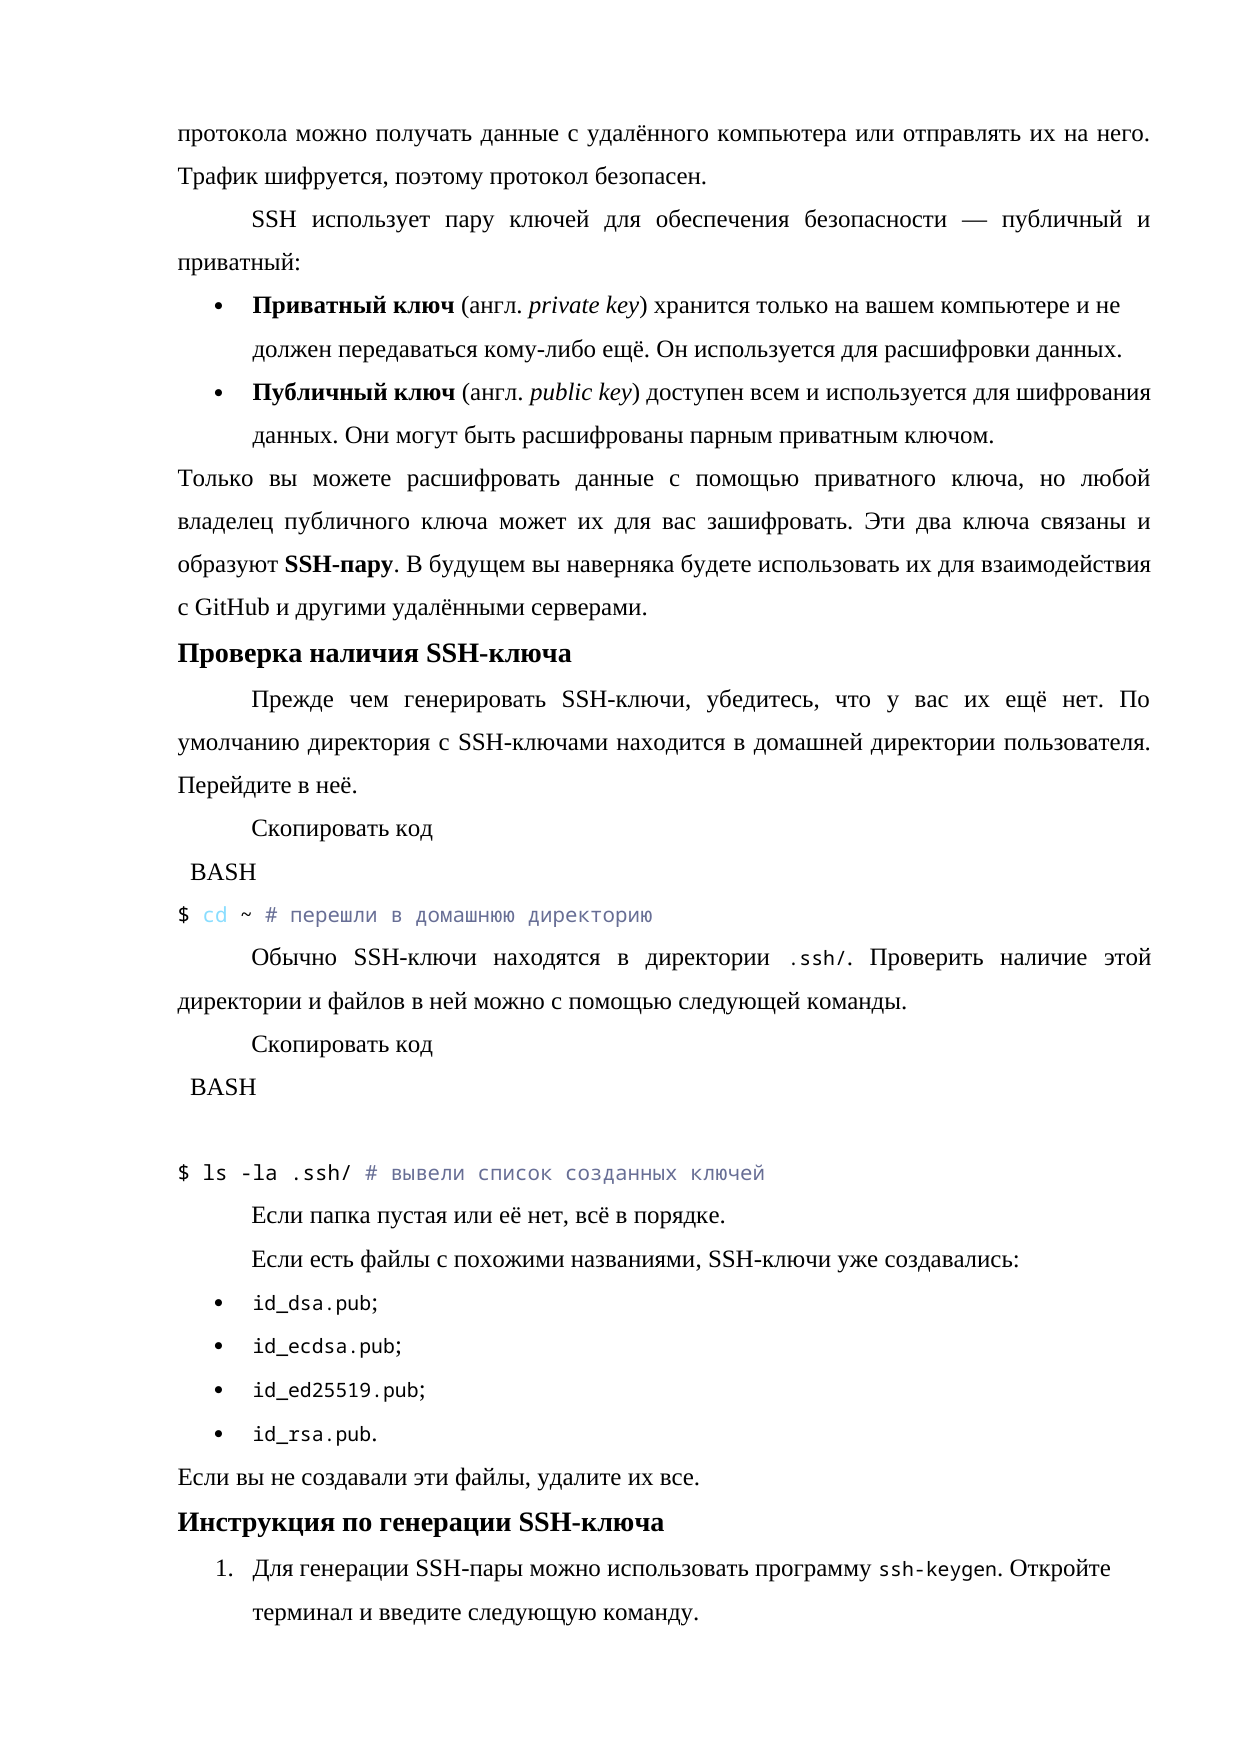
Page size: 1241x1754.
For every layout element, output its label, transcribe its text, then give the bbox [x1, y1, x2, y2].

text $ ls -la .ssh/ # вывели список созданных ключей [177, 1158, 1152, 1186]
text Если папка пустая или её нет, всё в порядке. [177, 1201, 1152, 1229]
list id_ed25519.pub; [215, 1374, 1152, 1403]
text Если есть файлы с похожими названиями, SSH-ключи уже создавались: [177, 1244, 1152, 1272]
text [177, 118, 1152, 190]
list Публичный ключ (англ. public key) доступен всем и используется для шифрования данных. Они могут быть расшифрованы парным приватным ключом. [215, 377, 1152, 449]
text Обычно SSH-ключи находятся в директории .ssh/. Проверить наличие этой директории и файлов в ней можно с помощью следующей команды. [177, 942, 1152, 1015]
subtitle Инструкция по генерации SSH-ключа [177, 1505, 1152, 1537]
text Если вы не создавали эти файлы, удалите их все. [177, 1462, 1152, 1491]
text SSH использует пару ключей для обеспечения безопасности — публичный и приватный: [177, 204, 1152, 276]
list id_ecdsa.pub; [215, 1331, 1152, 1360]
text $ cd ~ # перешли в домашнюю директорию [177, 900, 1152, 928]
list id_dsa.pub; [215, 1287, 1152, 1316]
subtitle Проверка наличия SSH-ключа [177, 636, 1152, 668]
list Приватный ключ (англ. private key) хранится только на вашем компьютере и не должен передаваться кому-либо ещё. Он используется для расшифровки данных. [215, 291, 1152, 362]
text BASH [190, 857, 1152, 885]
list Для генерации SSH-пары можно использовать программу ssh-keygen. Откройте терминал и введите следующую команду. [215, 1553, 1152, 1626]
text BASH [190, 1072, 1152, 1101]
list id_rsa.pub. [215, 1418, 1152, 1447]
text Прежде чем генерировать SSH-ключи, убедитесь, что у вас их ещё нет. По умолчанию директория с SSH-ключами находится в домашней директории пользователя. Перейдите в неё. [177, 684, 1152, 799]
text Скопировать код [177, 813, 1152, 842]
text Скопировать код [177, 1029, 1152, 1058]
text Только вы можете расшифровать данные с помощью приватного ключа, но любой владелец публичного ключа может их для вас зашифровать. Эти два ключа связаны и образуют SSH-пару. В будущем вы наверняка будете использовать их для взаимодействия с GitHub и другими удалёнными серверами. [177, 463, 1152, 621]
